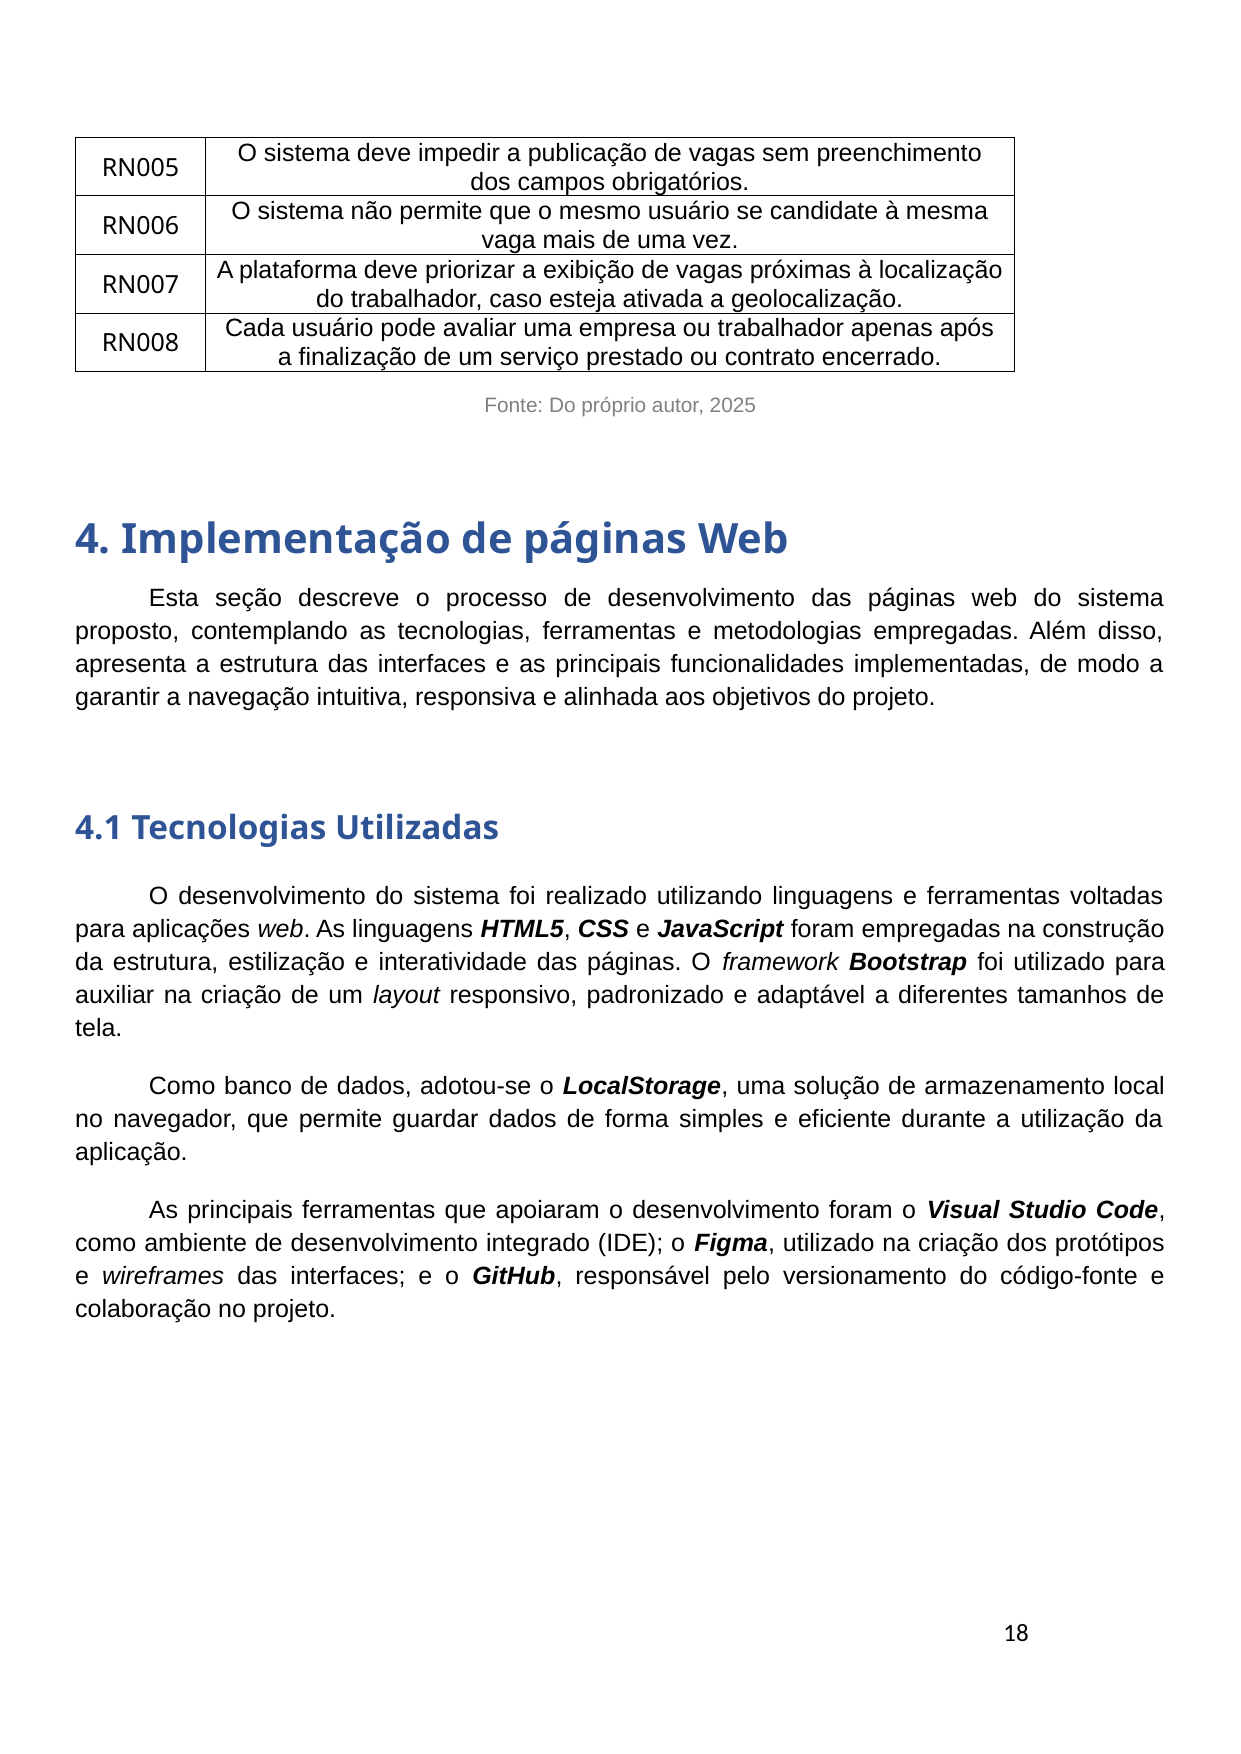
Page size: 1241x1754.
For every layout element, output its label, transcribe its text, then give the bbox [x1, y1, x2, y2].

text Fonte: Do próprio autor, 2025 [75, 393, 1165, 417]
table_cell O sistema deve impedir a publicação de vagas sem preenchimento dos campos obrigatórios. [206, 138, 1014, 195]
text O desenvolvimento do sistema foi realizado utilizando linguagens e ferramentas voltadas para aplicações web. As linguagens HTML5, CSS e JavaScript foram empregadas na construção da estrutura, estilização e interatividade das páginas. O framework Bootstrap foi utilizado para auxiliar na criação de um layout responsivo, padronizado e adaptável a diferentes tamanhos de tela. [75, 881, 1165, 1042]
subtitle 4. Implementação de páginas Web [75, 509, 1165, 566]
subtitle 4.1 Tecnologias Utilizadas [75, 804, 1165, 849]
table_cell RN006 [76, 196, 205, 254]
text Como banco de dados, adotou-se o LocalStorage, uma solução de armazenamento local no navegador, que permite guardar dados de forma simples e eficiente durante a utilização da aplicação. [75, 1071, 1165, 1166]
table_cell RN007 [76, 255, 205, 312]
table_cell RN008 [76, 314, 205, 371]
table_cell Cada usuário pode avaliar uma empresa ou trabalhador apenas após a finalização de um serviço prestado ou contrato encerrado. [206, 314, 1014, 371]
text As principais ferramentas que apoiaram o desenvolvimento foram o Visual Studio Code, como ambiente de desenvolvimento integrado (IDE); o Figma, utilizado na criação dos protótipos e wireframes das interfaces; e o GitHub, responsável pelo versionamento do código-fonte e colaboração no projeto. [75, 1195, 1165, 1323]
table_cell O sistema não permite que o mesmo usuário se candidate à mesma vaga mais de uma vez. [206, 196, 1014, 254]
table_cell RN005 [76, 138, 205, 195]
text Esta seção descreve o processo de desenvolvimento das páginas web do sistema proposto, contemplando as tecnologias, ferramentas e metodologias empregadas. Além disso, apresenta a estrutura das interfaces e as principais funcionalidades implementadas, de modo a garantir a navegação intuitiva, responsiva e alinhada aos objetivos do projeto. [75, 583, 1165, 711]
table_cell A plataforma deve priorizar a exibição de vagas próximas à localização do trabalhador, caso esteja ativada a geolocalização. [206, 255, 1014, 312]
